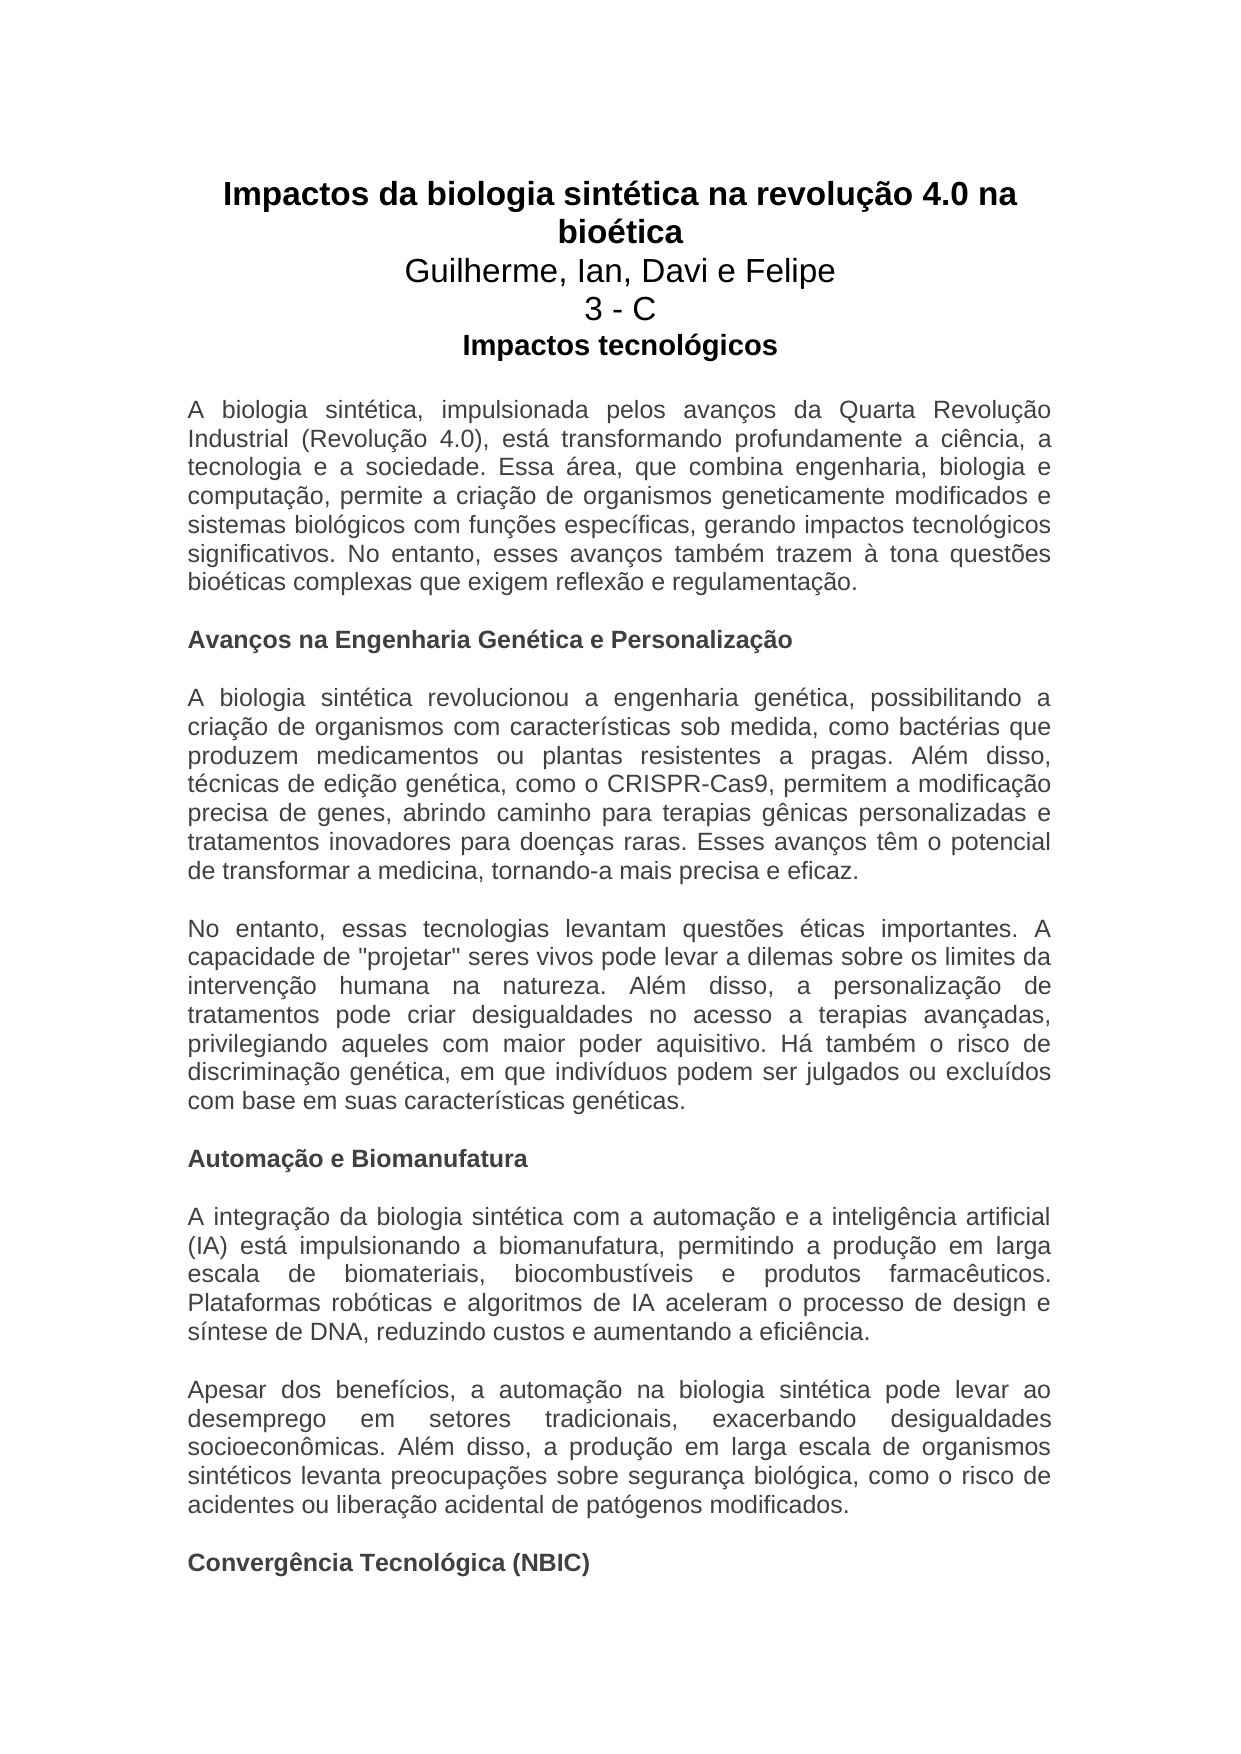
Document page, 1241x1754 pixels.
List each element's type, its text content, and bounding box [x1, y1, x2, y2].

subtitle Avanços na Engenharia Genética e Personalização [187, 625, 1053, 654]
text Apesar dos benefícios, a automação na biologia sintética pode levar ao desemprego em setores tradicionais, exacerbando desigualdades socioeconômicas. Além disso, a produção em larga escala de organismos sintéticos levanta preocupações sobre segurança biológica, como o risco de acidentes ou liberação acidental de patógenos modificados. [187, 1375, 1053, 1518]
text Impactos da biologia sintética na revolução 4.0 na bioética [187, 174, 1053, 251]
text Impactos tecnológicos [187, 328, 1053, 361]
text A biologia sintética, impulsionada pelos avanços da Quarta Revolução Industrial (Revolução 4.0), está transformando profundamente a ciência, a tecnologia e a sociedade. Essa área, que combina engenharia, biologia e computação, permite a criação de organismos geneticamente modificados e sistemas biológicos com funções específicas, gerando impactos tecnológicos significativos. No entanto, esses avanços também trazem à tona questões bioéticas complexas que exigem reflexão e regulamentação. [187, 395, 1053, 596]
subtitle Automação e Biomanufatura [187, 1144, 1053, 1173]
text A biologia sintética revolucionou a engenharia genética, possibilitando a criação de organismos com características sob medida, como bactérias que produzem medicamentos ou plantas resistentes a pragas. Além disso, técnicas de edição genética, como o CRISPR-Cas9, permitem a modificação precisa de genes, abrindo caminho para terapias gênicas personalizadas e tratamentos inovadores para doenças raras. Esses avanços têm o potencial de transformar a medicina, tornando-a mais precisa e eficaz. [187, 683, 1053, 884]
text Guilherme, Ian, Davi e Felipe [187, 251, 1053, 289]
text 3 - C [187, 289, 1053, 328]
subtitle Convergência Tecnológica (NBIC) [187, 1548, 1053, 1576]
text A integração da biologia sintética com a automação e a inteligência artificial (IA) está impulsionando a biomanufatura, permitindo a produção em larga escala de biomateriais, biocombustíveis e produtos farmacêuticos. Plataformas robóticas e algoritmos de IA aceleram o processo de design e síntese de DNA, reduzindo custos e aumentando a eficiência. [187, 1202, 1053, 1346]
text No entanto, essas tecnologias levantam questões éticas importantes. A capacidade de "projetar" seres vivos pode levar a dilemas sobre os limites da intervenção humana na natureza. Além disso, a personalização de tratamentos pode criar desigualdades no acesso a terapias avançadas, privilegiando aqueles com maior poder aquisitivo. Há também o risco de discriminação genética, em que indivíduos podem ser julgados ou excluídos com base em suas características genéticas. [187, 913, 1053, 1115]
